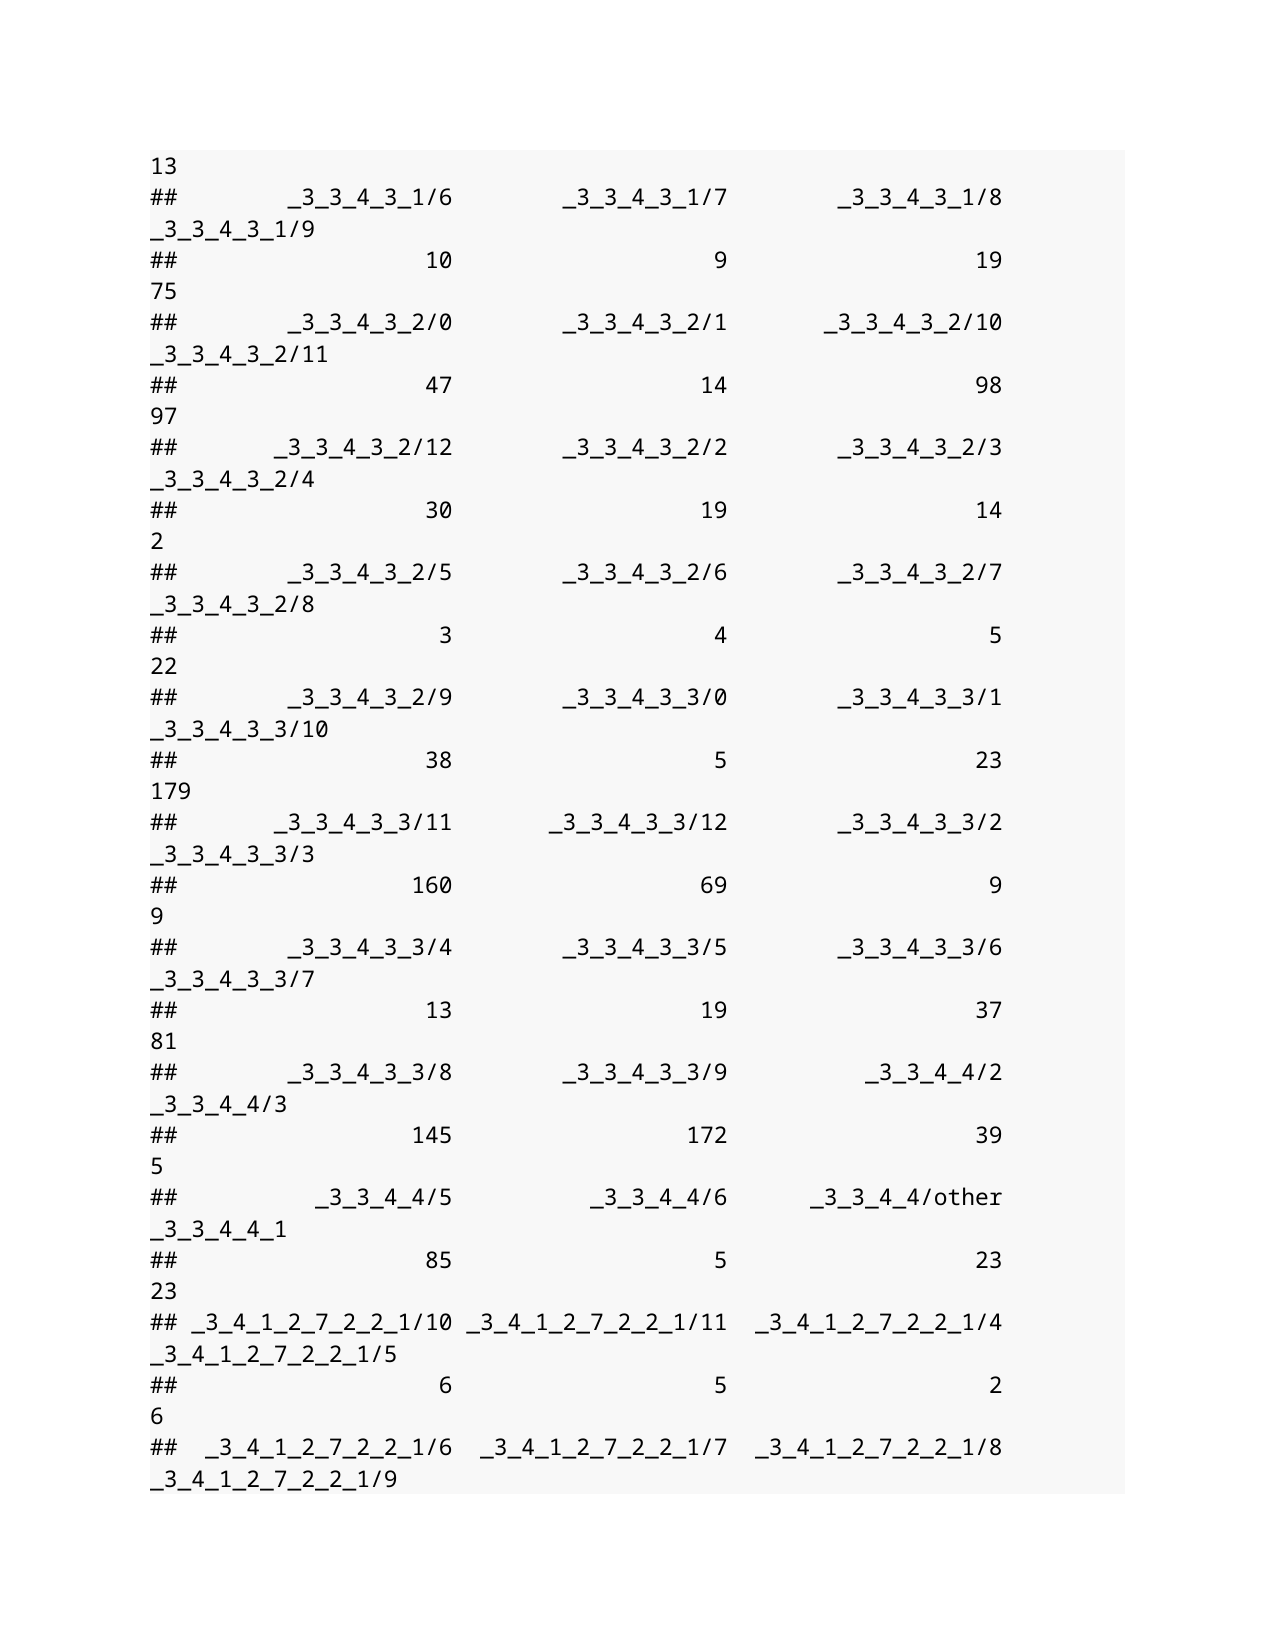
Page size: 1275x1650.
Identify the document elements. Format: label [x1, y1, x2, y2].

text [150, 150, 1125, 1494]
